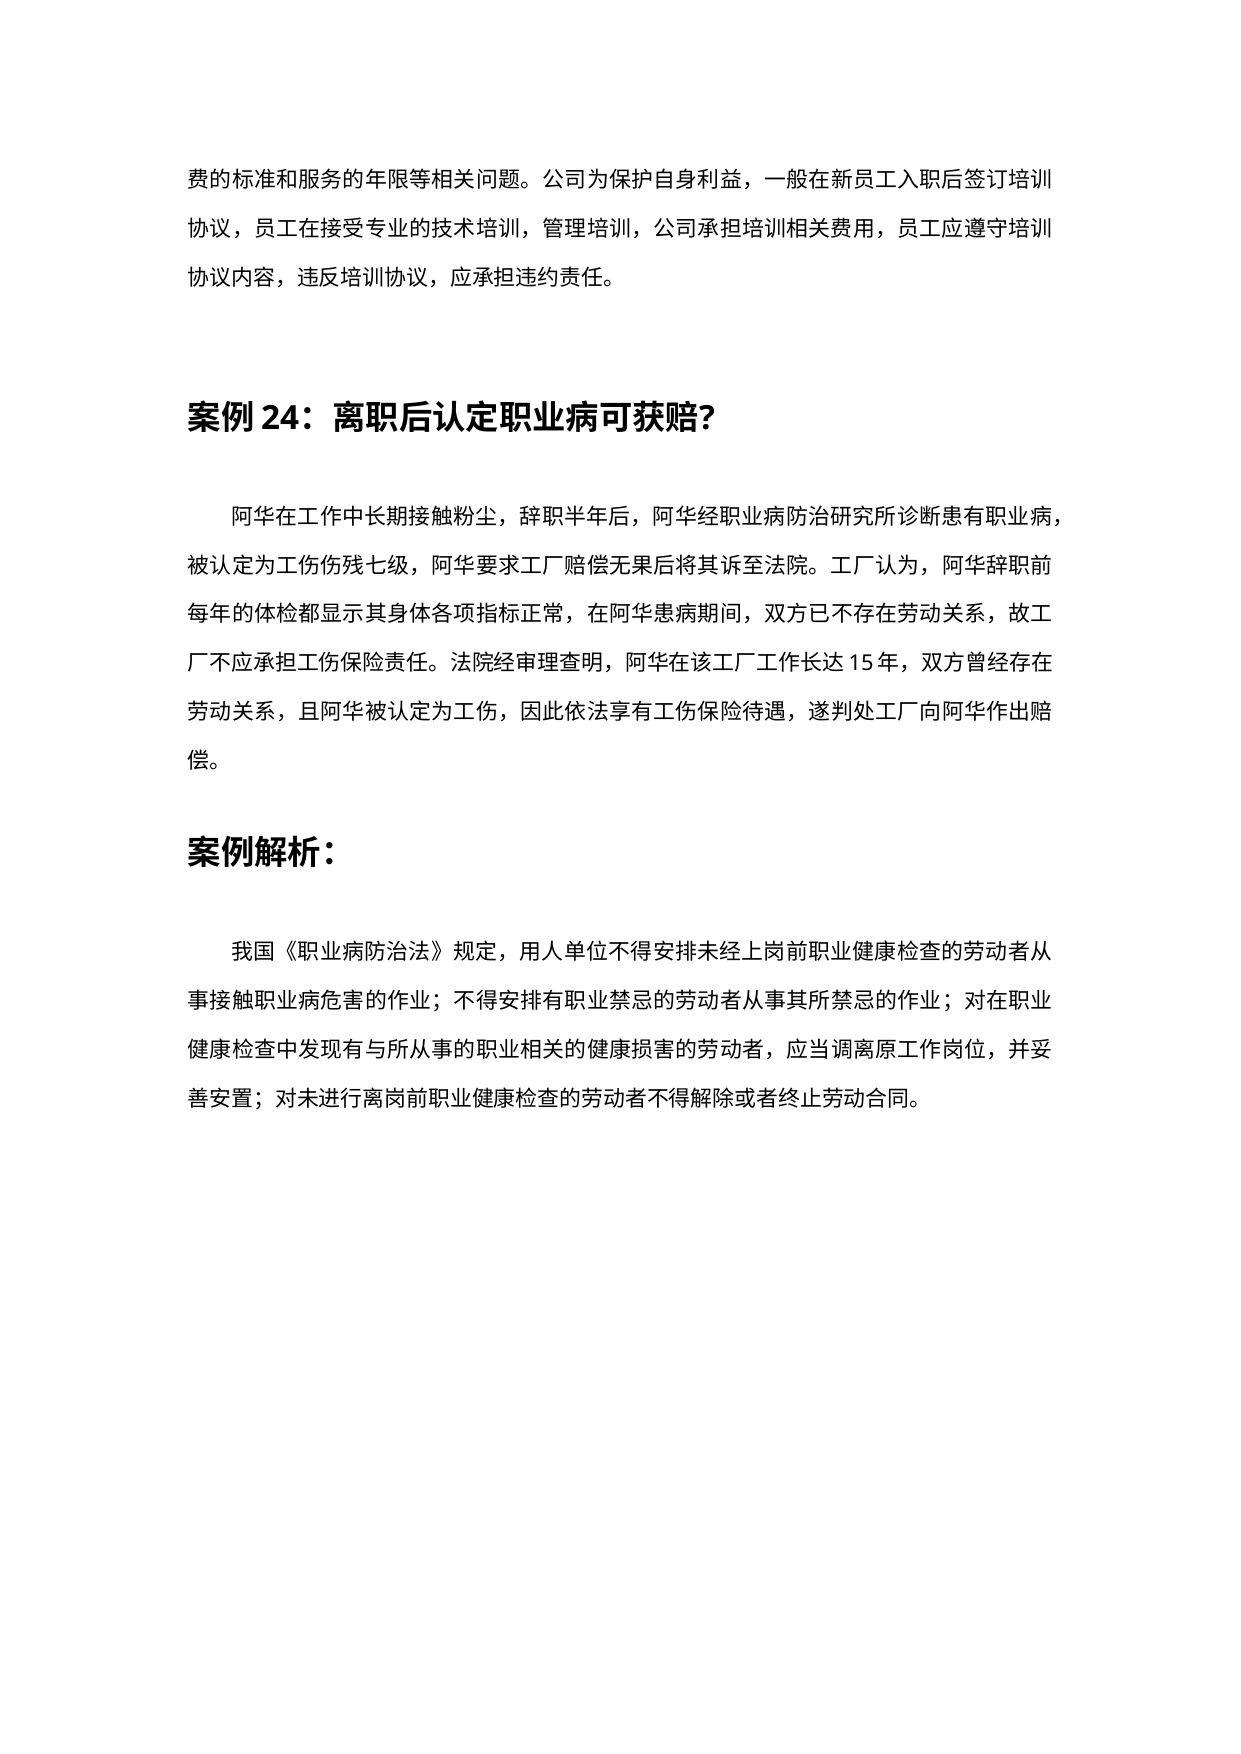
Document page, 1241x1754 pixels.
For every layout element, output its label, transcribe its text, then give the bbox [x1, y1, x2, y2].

subtitle 案例解析： [187, 818, 1053, 883]
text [187, 162, 1053, 292]
text 阿华在工作中长期接触粉尘，辞职半年后，阿华经职业病防治研究所诊断患有职业病，被认定为工伤伤残七级，阿华要求工厂赔偿无果后将其诉至法院。工厂认为，阿华辞职前每年的体检都显示其身体各项指标正常，在阿华患病期间，双方已不存在劳动关系，故工厂不应承担工伤保险责任。法院经审理查明，阿华在该工厂工作长达15年，双方曾经存在劳动关系，且阿华被认定为工伤，因此依法享有工伤保险待遇，遂判处工厂向阿华作出赔偿。 [187, 498, 1053, 775]
text 我国《职业病防治法》规定，用人单位不得安排未经上岗前职业健康检查的劳动者从事接触职业病危害的作业；不得安排有职业禁忌的劳动者从事其所禁忌的作业；对在职业健康检查中发现有与所从事的职业相关的健康损害的劳动者，应当调离原工作岗位，并妥善安置；对未进行离岗前职业健康检查的劳动者不得解除或者终止劳动合同。 [187, 934, 1053, 1113]
subtitle 案例24：离职后认定职业病可获赔? [187, 382, 1053, 447]
